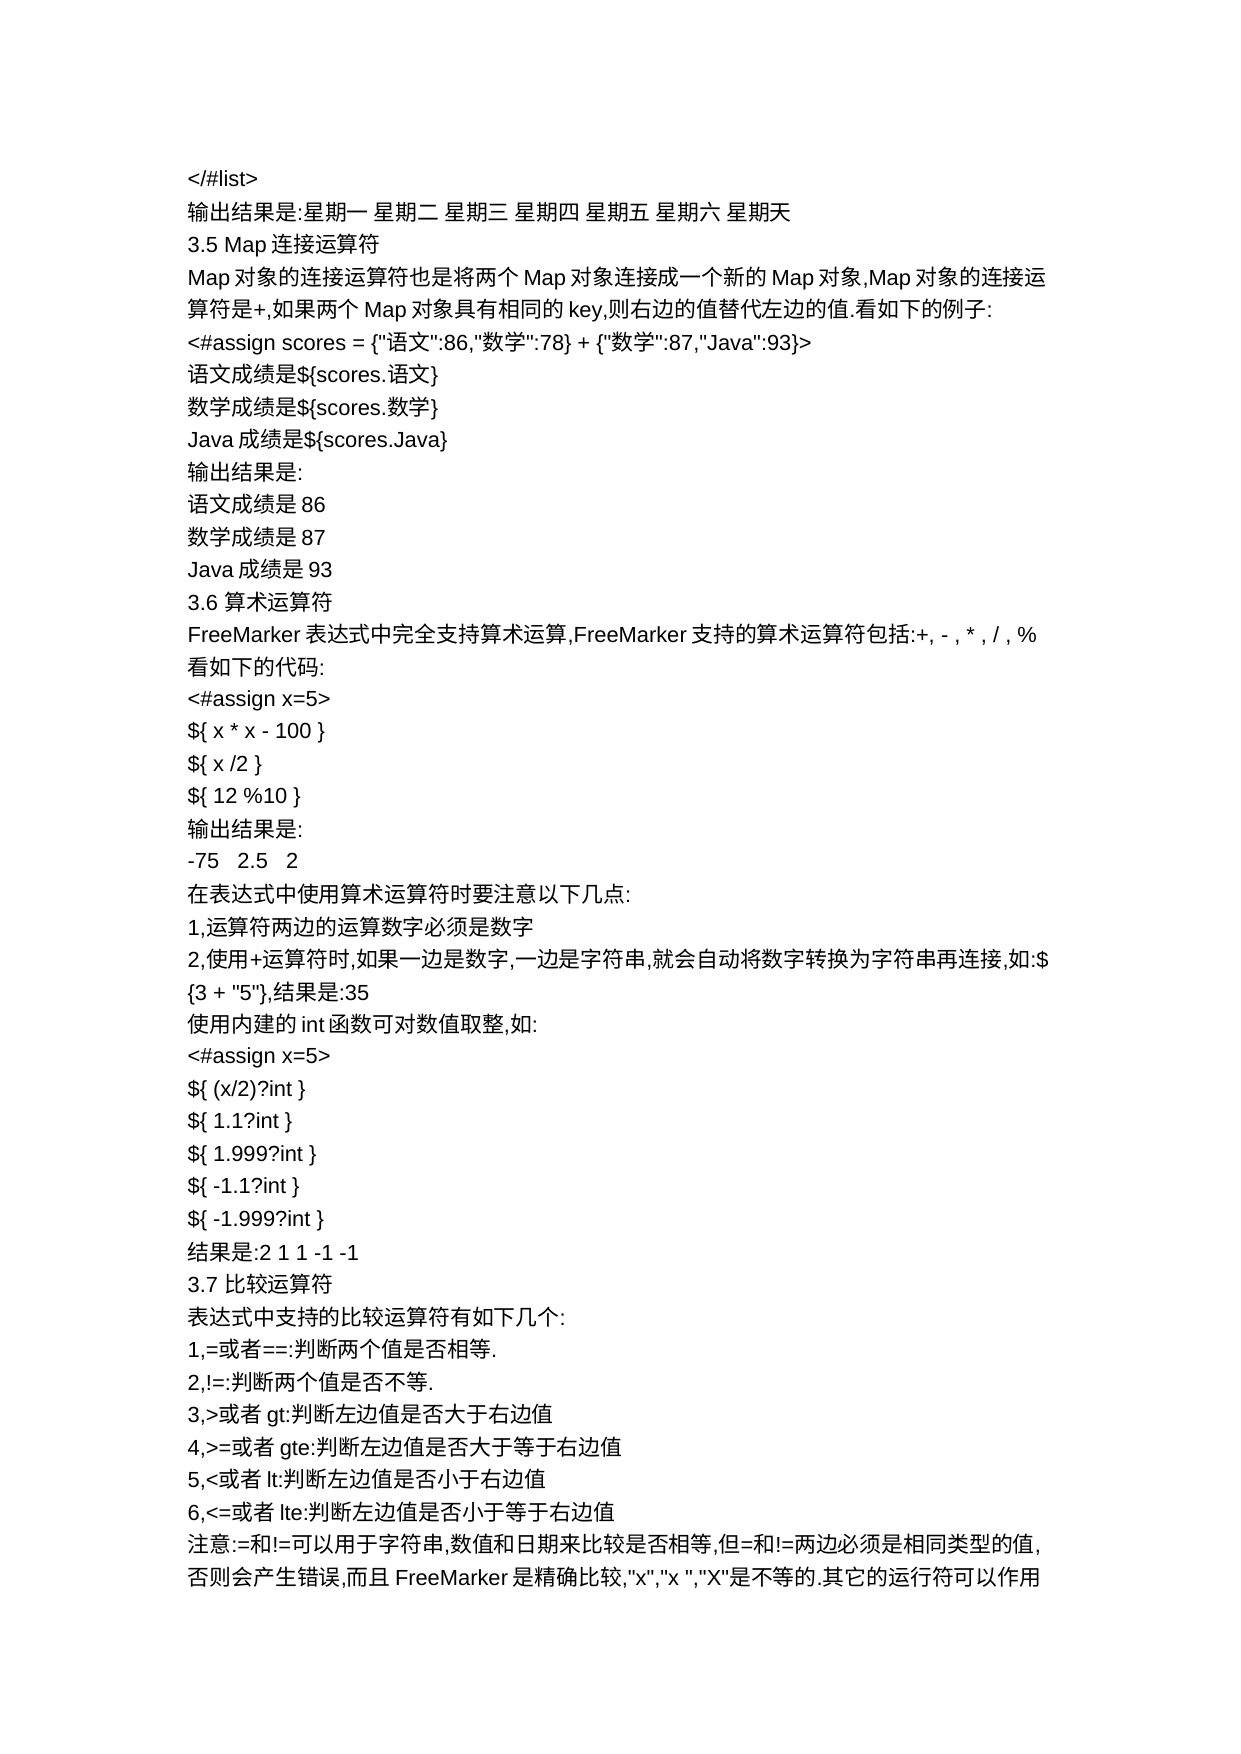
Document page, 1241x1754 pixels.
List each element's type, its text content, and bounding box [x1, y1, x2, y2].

text 表达式中支持的比较运算符有如下几个: 1,=或者==:判断两个值是否相等. 2,!=:判断两个值是否不等. 3,>或者gt:判断左边值是否大于右边值 4,>=或者gte:判断左边值是否大于等于右边值 5,<或者lt:判断左边值是否小于右边值 6,<=或者lte:判断左边值是否小于等于右边值 [187, 1299, 1053, 1527]
text 3.6 算术运算符 [187, 584, 1053, 617]
text 使用内建的int函数可对数值取整,如: <#assign x=5> ${ (x/2)?int } ${ 1.1?int } ${ 1.999?int } ${ -1.1?int } ${ -1.999?int } 结果是:2 1 1 -1 -1 [187, 1007, 1053, 1267]
text 在表达式中使用算术运算符时要注意以下几点: 1,运算符两边的运算数字必须是数字 2,使用+运算符时,如果一边是数字,一边是字符串,就会自动将数字转换为字符串再连接,如:${3 + "5"},结果是:35 [187, 877, 1053, 1007]
text FreeMarker表达式中完全支持算术运算,FreeMarker支持的算术运算符包括:+, - , * , / , % 看如下的代码: <#assign x=5> ${ x * x - 100 } ${ x /2 } ${ 12 %10 } 输出结果是: -75 2.5 2 [187, 617, 1053, 877]
text 3.7 比较运算符 [187, 1267, 1053, 1299]
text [187, 162, 1053, 227]
text Map对象的连接运算符也是将两个Map对象连接成一个新的Map对象,Map对象的连接运算符是+,如果两个Map对象具有相同的key,则右边的值替代左边的值.看如下的例子: <#assign scores = {"语文":86,"数学":78} + {"数学":87,"Java":93}> 语文成绩是${scores.语文} 数学成绩是${scores.数学} Java成绩是${scores.Java} 输出结果是: 语文成绩是86 数学成绩是87 Java成绩是93 [187, 259, 1053, 584]
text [187, 1527, 1053, 1592]
text 3.5 Map连接运算符 [187, 227, 1053, 259]
